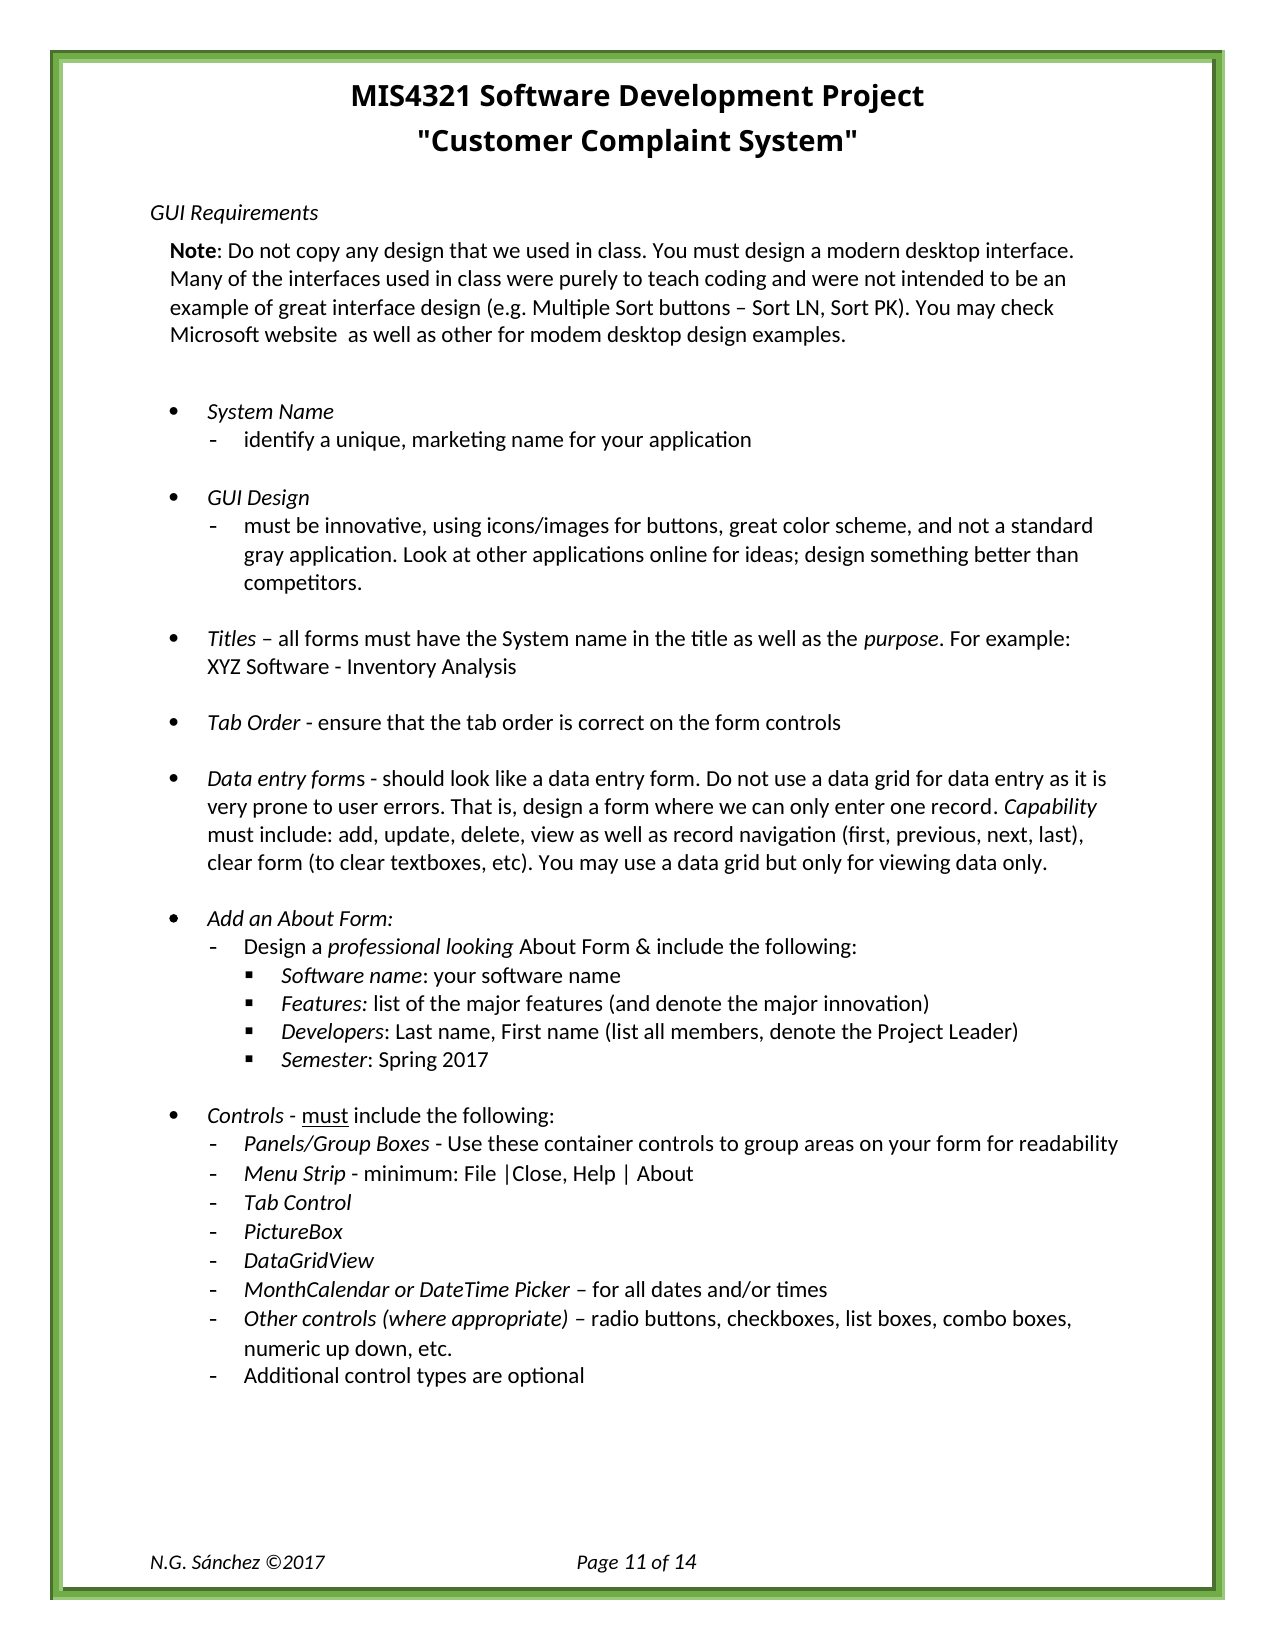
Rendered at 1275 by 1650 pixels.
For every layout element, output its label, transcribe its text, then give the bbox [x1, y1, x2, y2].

text Note: Do not copy any design that we used in class. You must design a modern desktop interface. Many of the interfaces used in class were purely to teach coding and were not intended to be an example of great interface design (e.g. Multiple Sort buttons – Sort LN, Sort PK). You may check Microsoft website as well as other for modem desktop design examples. [169, 237, 1125, 349]
list Semester: Spring 2017 [244, 1045, 1125, 1073]
list identify a unique, marketing name for your application [206, 426, 1125, 455]
list Panels/Group Boxes - Use these container controls to group areas on your form for readability [206, 1129, 1125, 1159]
list System Name [169, 397, 1125, 426]
list Tab Control [206, 1188, 1125, 1217]
list Tab Order - ensure that the tab order is correct on the form controls [169, 708, 1125, 736]
subtitle GUI Requirements [150, 198, 1125, 226]
list Design a professional looking About Form & include the following: [206, 932, 1125, 961]
list GUI Design [169, 483, 1125, 511]
list must be innovative, using icons/images for buttons, great color scheme, and not a standard gray application. Look at other applications online for ideas; design something better than competitors. [206, 511, 1125, 596]
list Other controls (where appropriate) – radio buttons, checkboxes, list boxes, combo boxes, numeric up down, etc. [206, 1304, 1125, 1362]
list PictureBox [206, 1217, 1125, 1246]
list Menu Strip - minimum: File |Close, Help | About [206, 1159, 1125, 1188]
list Controls - must include the following: [169, 1101, 1125, 1129]
list Features: list of the major features (and denote the major innovation) [244, 989, 1125, 1017]
list DataGridView [206, 1246, 1125, 1275]
list MonthCalendar or DateTime Picker – for all dates and/or times [206, 1275, 1125, 1304]
list Software name: your software name [244, 961, 1125, 989]
list Titles – all forms must have the System name in the title as well as the purpose. For example: XYZ Software - Inventory Analysis [169, 624, 1125, 680]
list Data entry forms - should look like a data entry form. Do not use a data grid for data entry as it is very prone to user errors. That is, design a form where we can only enter one record. Capability must include: add, update, delete, view as well as record navigation (first, previous, next, last), clear form (to clear textboxes, etc). You may use a data grid but only for viewing data only. [169, 764, 1125, 876]
list Developers: Last name, First name (list all members, denote the Project Leader) [244, 1017, 1125, 1045]
list Add an About Form: [169, 904, 1125, 932]
list Additional control types are optional [206, 1362, 1125, 1391]
